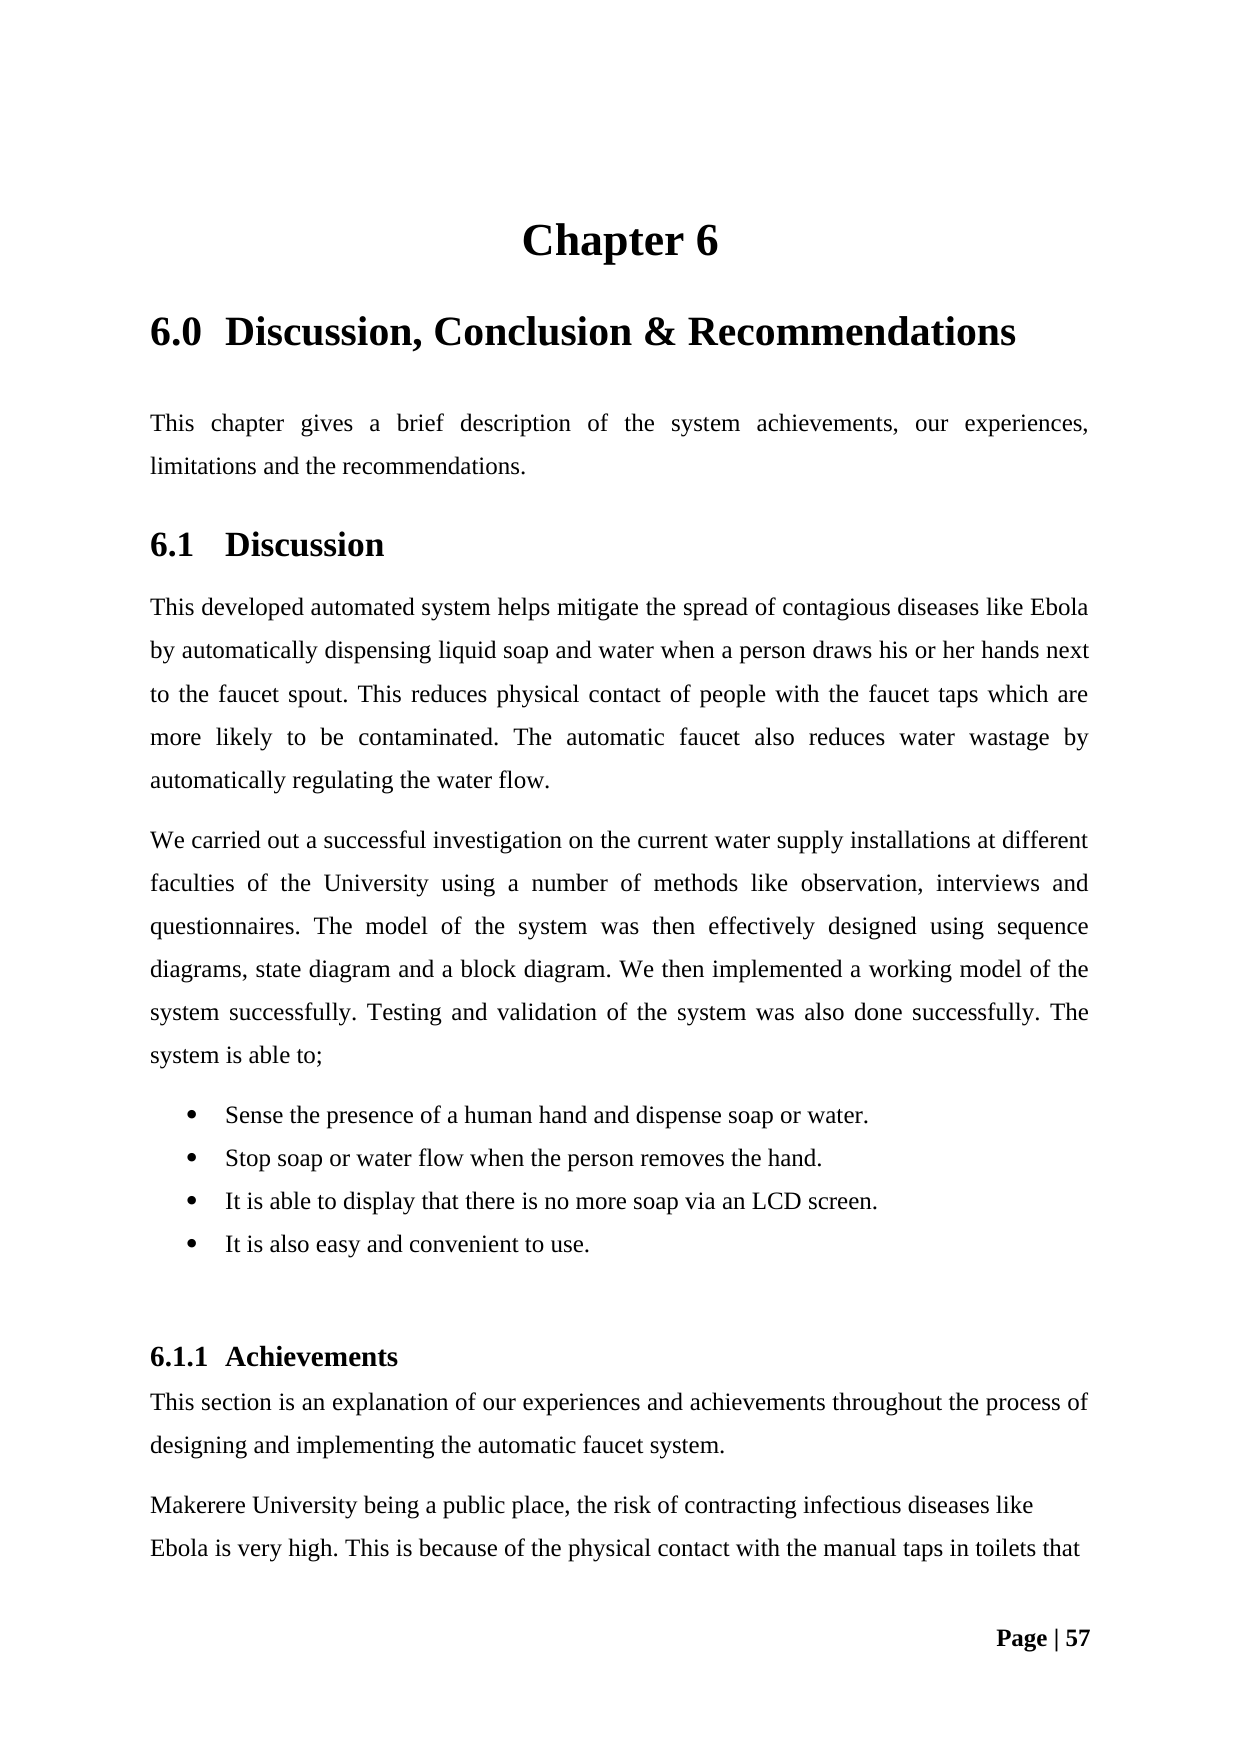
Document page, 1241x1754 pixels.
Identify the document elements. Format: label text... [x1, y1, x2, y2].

text This chapter gives a brief description of the system achievements, our experiences, limitations and the recommendations. [150, 408, 1090, 480]
subtitle Chapter 6 [150, 212, 1090, 265]
list Sense the presence of a human hand and dispense soap or water. [187, 1100, 1090, 1129]
list It is also easy and convenient to use. [187, 1229, 1090, 1258]
list It is able to display that there is no more soap via an LCD screen. [187, 1186, 1090, 1215]
text This developed automated system helps mitigate the spread of contagious diseases like Ebola by automatically dispensing liquid soap and water when a person draws his or her hands next to the faucet spout. This reduces physical contact of people with the faucet taps which are more likely to be contaminated. The automatic faucet also reduces water wastage by automatically regulating the water flow. [150, 592, 1090, 794]
list Stop soap or water flow when the person removes the hand. [187, 1143, 1090, 1172]
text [150, 1490, 1090, 1562]
subtitle Discussion, Conclusion & Recommendations [150, 307, 1090, 355]
subtitle 6.1.1 Achievements [150, 1339, 1090, 1372]
text This section is an explanation of our experiences and achievements throughout the process of designing and implementing the automatic faucet system. [150, 1387, 1090, 1459]
subtitle 6.1 Discussion [150, 523, 1090, 564]
text We carried out a successful investigation on the current water supply installations at different faculties of the University using a number of methods like observation, interviews and questionnaires. The model of the system was then effectively designed using sequence diagrams, state diagram and a block diagram. We then implemented a working model of the system successfully. Testing and validation of the system was also done successfully. The system is able to; [150, 825, 1090, 1069]
